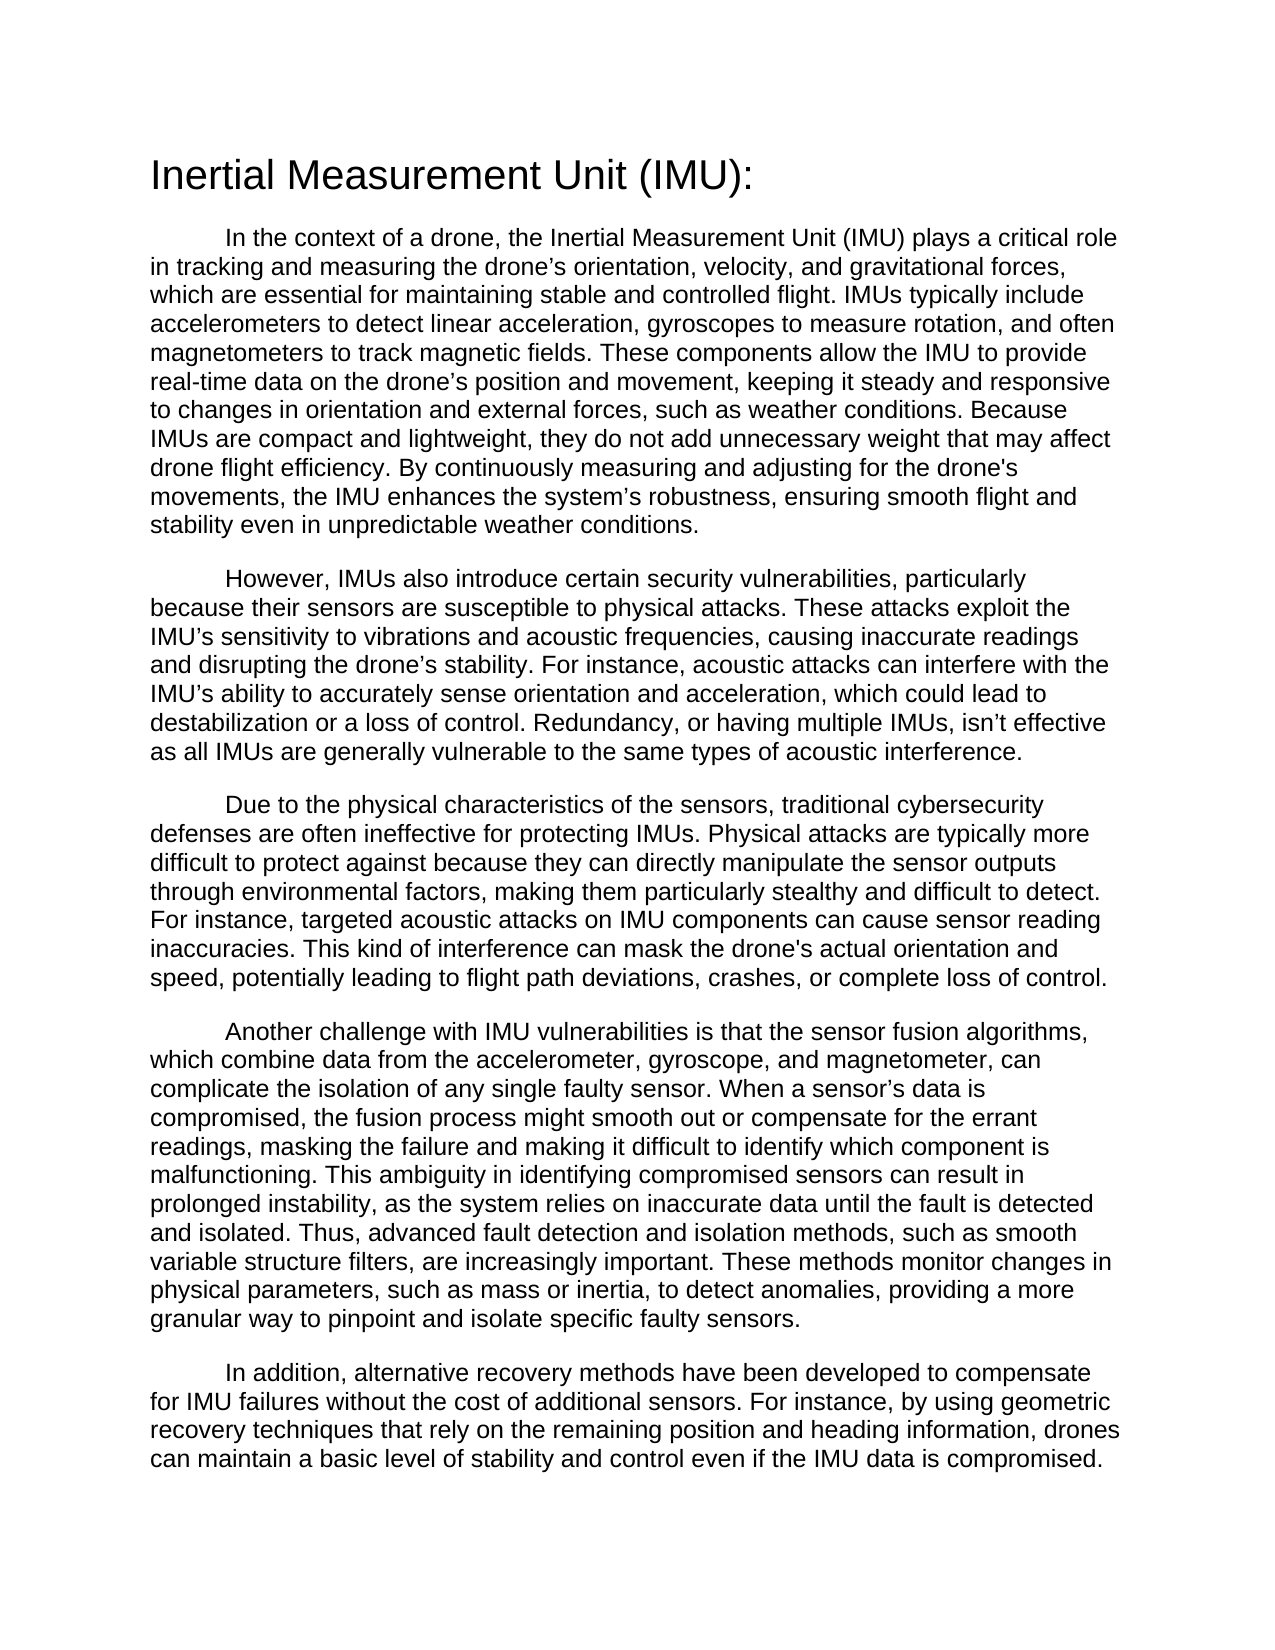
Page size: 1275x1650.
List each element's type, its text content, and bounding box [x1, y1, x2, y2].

text Another challenge with IMU vulnerabilities is that the sensor fusion algorithms, which combine data from the accelerometer, gyroscope, and magnetometer, can complicate the isolation of any single faulty sensor. When a sensor’s data is compromised, the fusion process might smooth out or compensate for the errant readings, masking the failure and making it difficult to identify which component is malfunctioning. This ambiguity in identifying compromised sensors can result in prolonged instability, as the system relies on inaccurate data until the fault is detected and isolated. Thus, advanced fault detection and isolation methods, such as smooth variable structure filters, are increasingly important. These methods monitor changes in physical parameters, such as mass or inertia, to detect anomalies, providing a more granular way to pinpoint and isolate specific faulty sensors. [150, 1017, 1125, 1333]
text However, IMUs also introduce certain security vulnerabilities, particularly because their sensors are susceptible to physical attacks. These attacks exploit the IMU’s sensitivity to vibrations and acoustic frequencies, causing inaccurate readings and disrupting the drone’s stability. For instance, acoustic attacks can interfere with the IMU’s ability to accurately sense orientation and acceleration, which could lead to destabilization or a loss of control. Redundancy, or having multiple IMUs, isn’t effective as all IMUs are generally vulnerable to the same types of acoustic interference. [150, 564, 1125, 765]
text In the context of a drone, the Inertial Measurement Unit (IMU) plays a critical role in tracking and measuring the drone’s orientation, velocity, and gravitational forces, which are essential for maintaining stable and controlled flight. IMUs typically include accelerometers to detect linear acceleration, gyroscopes to measure rotation, and often magnetometers to track magnetic fields. These components allow the IMU to provide real-time data on the drone’s position and movement, keeping it steady and responsive to changes in orientation and external forces, such as weather conditions. Because IMUs are compact and lightweight, they do not add unnecessary weight that may affect drone flight efficiency. By continuously measuring and adjusting for the drone's movements, the IMU enhances the system’s robustness, ensuring smooth flight and stability even in unpredictable weather conditions. [150, 223, 1125, 539]
subtitle Inertial Measurement Unit (IMU): [150, 150, 1125, 198]
text Due to the physical characteristics of the sensors, traditional cybersecurity defenses are often ineffective for protecting IMUs. Physical attacks are typically more difficult to protect against because they can directly manipulate the sensor outputs through environmental factors, making them particularly stealthy and difficult to detect. For instance, targeted acoustic attacks on IMU components can cause sensor reading inaccuracies. This kind of interference can mask the drone's actual orientation and speed, potentially leading to flight path deviations, crashes, or complete loss of control. [150, 790, 1125, 992]
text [150, 1358, 1125, 1473]
